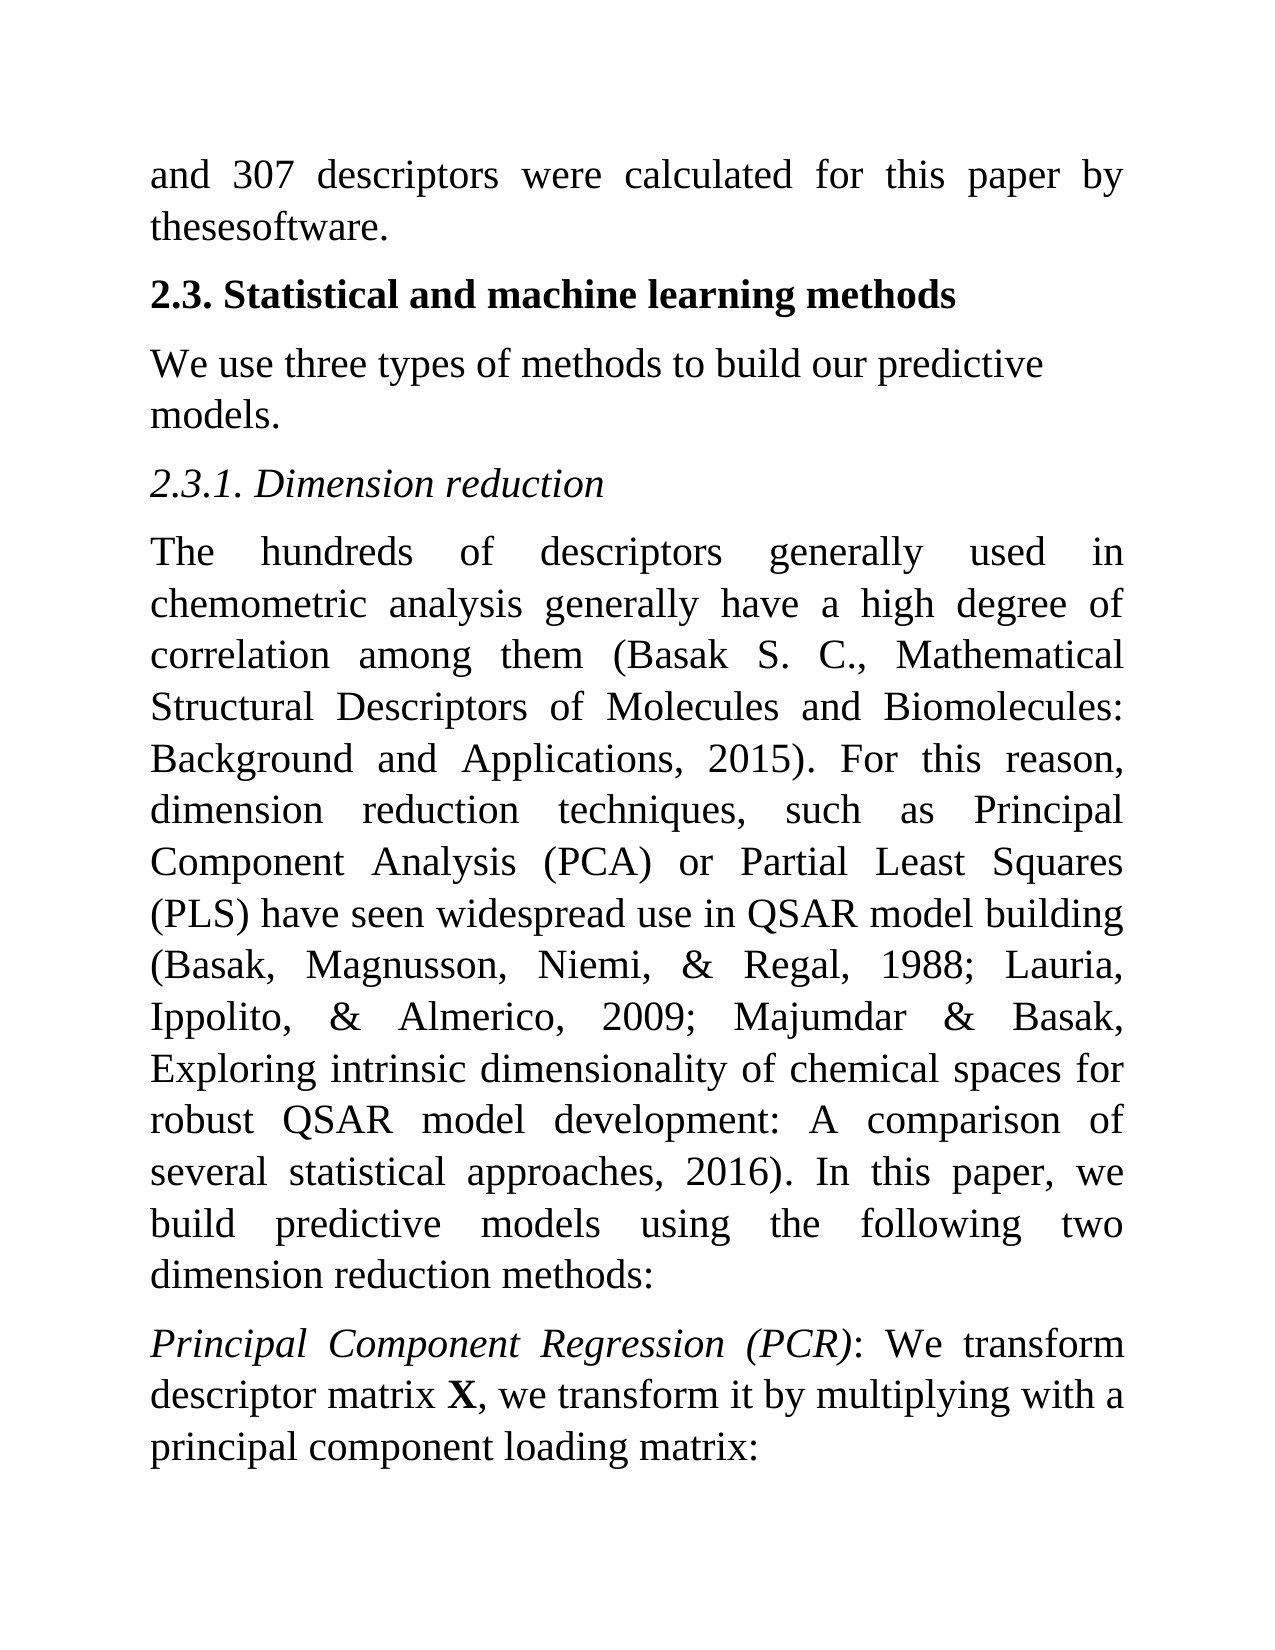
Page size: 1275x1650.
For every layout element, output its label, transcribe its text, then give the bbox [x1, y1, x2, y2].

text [150, 150, 1125, 249]
text 2.3.1. Dimension reduction [150, 458, 1125, 506]
text We use three types of methods to build our predictive models. [150, 338, 1125, 438]
text 2.3. Statistical and machine learning methods [150, 270, 1125, 318]
text Principal Component Regression (PCR): We transform descriptor matrix X, we transform it by multiplying with a principal component loading matrix: [150, 1318, 1125, 1469]
text The hundreds of descriptors generally used in chemometric analysis generally have a high degree of correlation among them . For this reason, dimension reduction techniques, such as Principal Component Analysis (PCA) or Partial Least Squares (PLS) have seen widespread use in QSAR model building . In this paper, we build predictive models using the following two dimension reduction methods: [150, 527, 1125, 1298]
